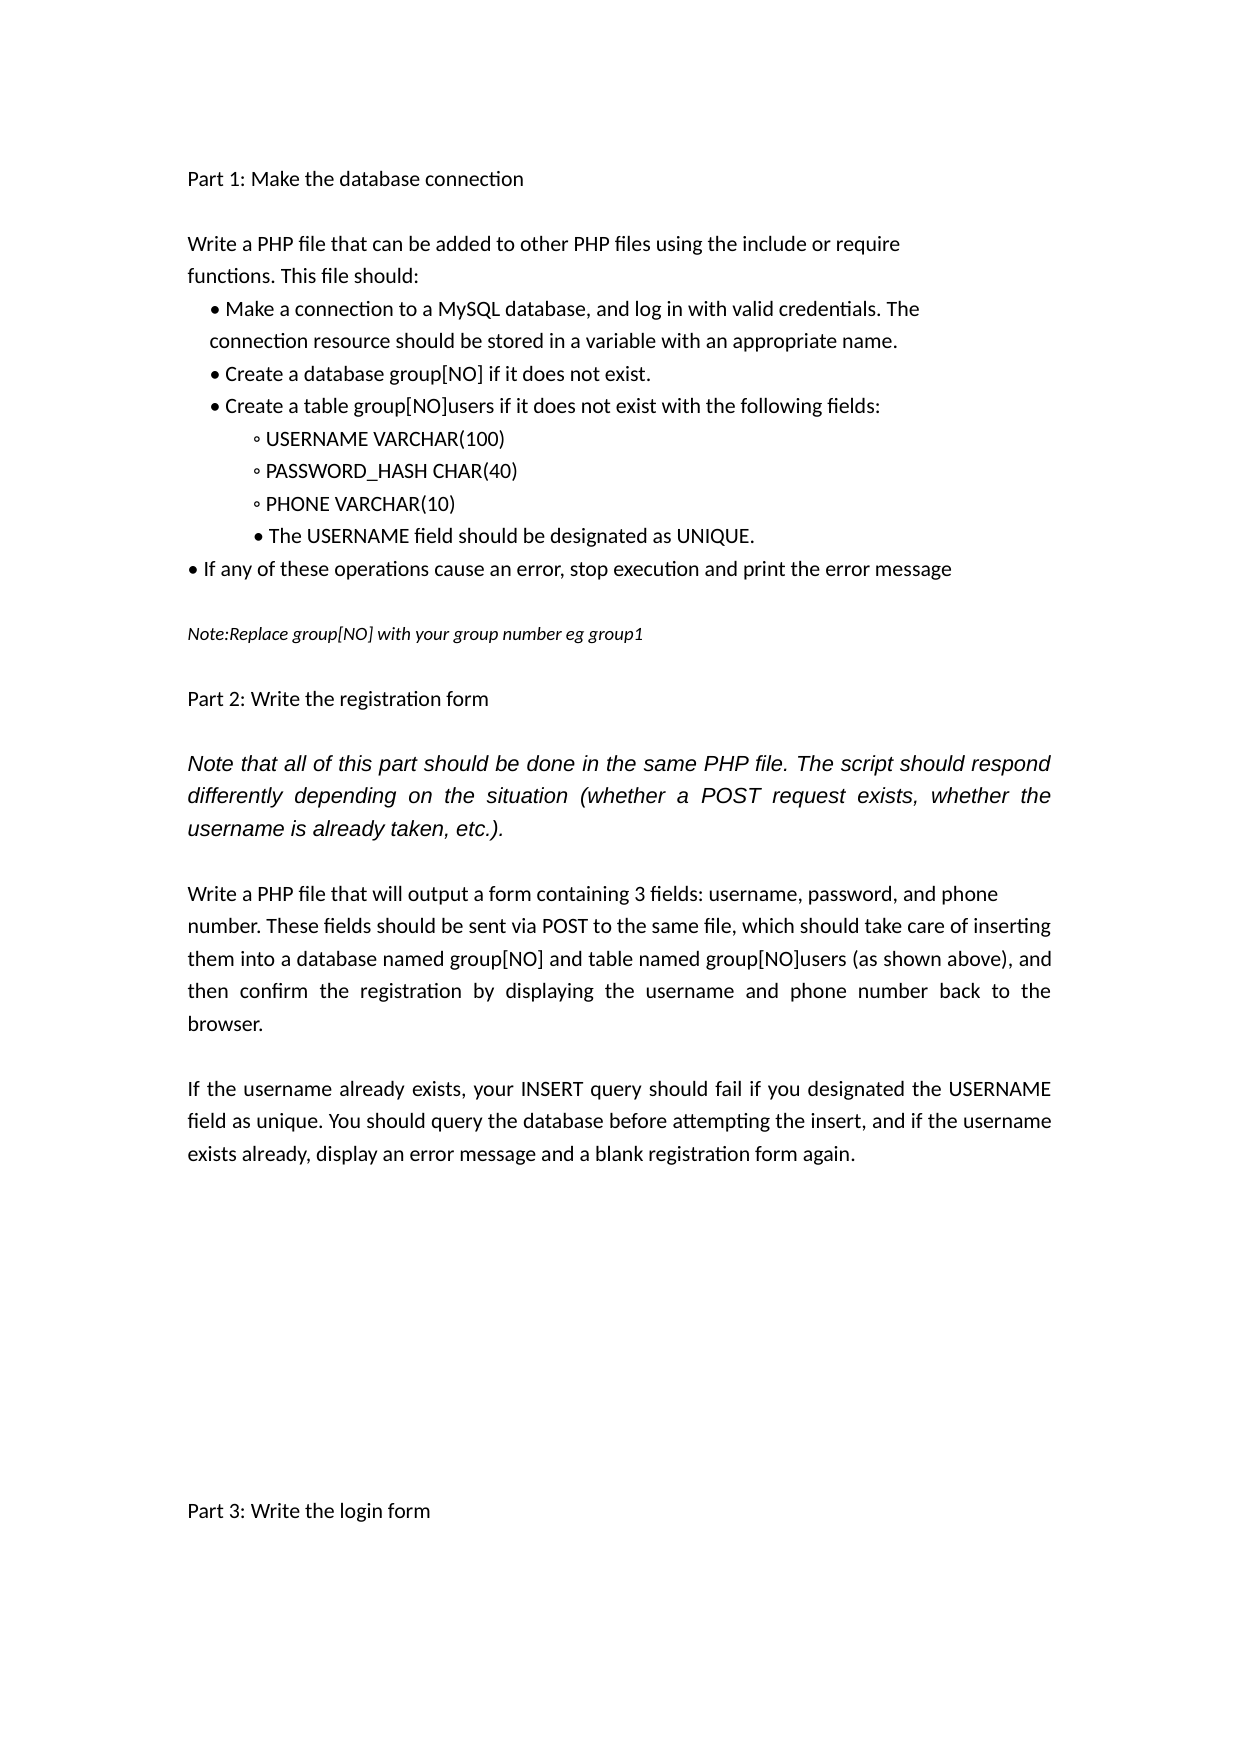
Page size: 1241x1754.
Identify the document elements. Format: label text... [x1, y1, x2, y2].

text Part 2: Write the registration form [187, 682, 1053, 714]
text connection resource should be stored in a variable with an appropriate name. [209, 324, 1053, 357]
text functions. This file should: [187, 259, 1053, 292]
text ◦ PHONE VARCHAR(10) [209, 487, 1053, 519]
text Part 3: Write the login form [187, 1494, 1053, 1527]
text • Create a table group[NO]users if it does not exist with the following fields: [209, 389, 1053, 422]
text number. These fields should be sent via POST to the same file, which should take care of inserting them into a database named group[NO] and table named group[NO]users (as shown above), and then confirm the registration by displaying the username and phone number back to the browser. [187, 909, 1053, 1039]
text Part 1: Make the database connection [187, 162, 1053, 194]
text • Create a database group[NO] if it does not exist. [209, 357, 1053, 389]
text • The USERNAME field should be designated as UNIQUE. [209, 519, 1053, 552]
text ◦ USERNAME VARCHAR(100) [209, 422, 1053, 454]
text • Make a connection to a MySQL database, and log in with valid credentials. The [209, 292, 1053, 324]
text If the username already exists, your INSERT query should fail if you designated the USERNAME field as unique. You should query the database before attempting the insert, and if the username exists already, display an error message and a blank registration form again. [187, 1072, 1053, 1169]
text Write a PHP file that can be added to other PHP files using the include or require [187, 227, 1053, 259]
text Note that all of this part should be done in the same PHP file. The script should respond differently depending on the situation (whether a POST request exists, whether the username is already taken, etc.). [187, 747, 1053, 844]
text Write a PHP file that will output a form containing 3 fields: username, password, and phone [187, 877, 1053, 909]
text Note:Replace group[NO] with your group number eg group1 [187, 617, 1053, 649]
text • If any of these operations cause an error, stop execution and print the error message [187, 552, 1053, 584]
text ◦ PASSWORD_HASH CHAR(40) [209, 454, 1053, 487]
